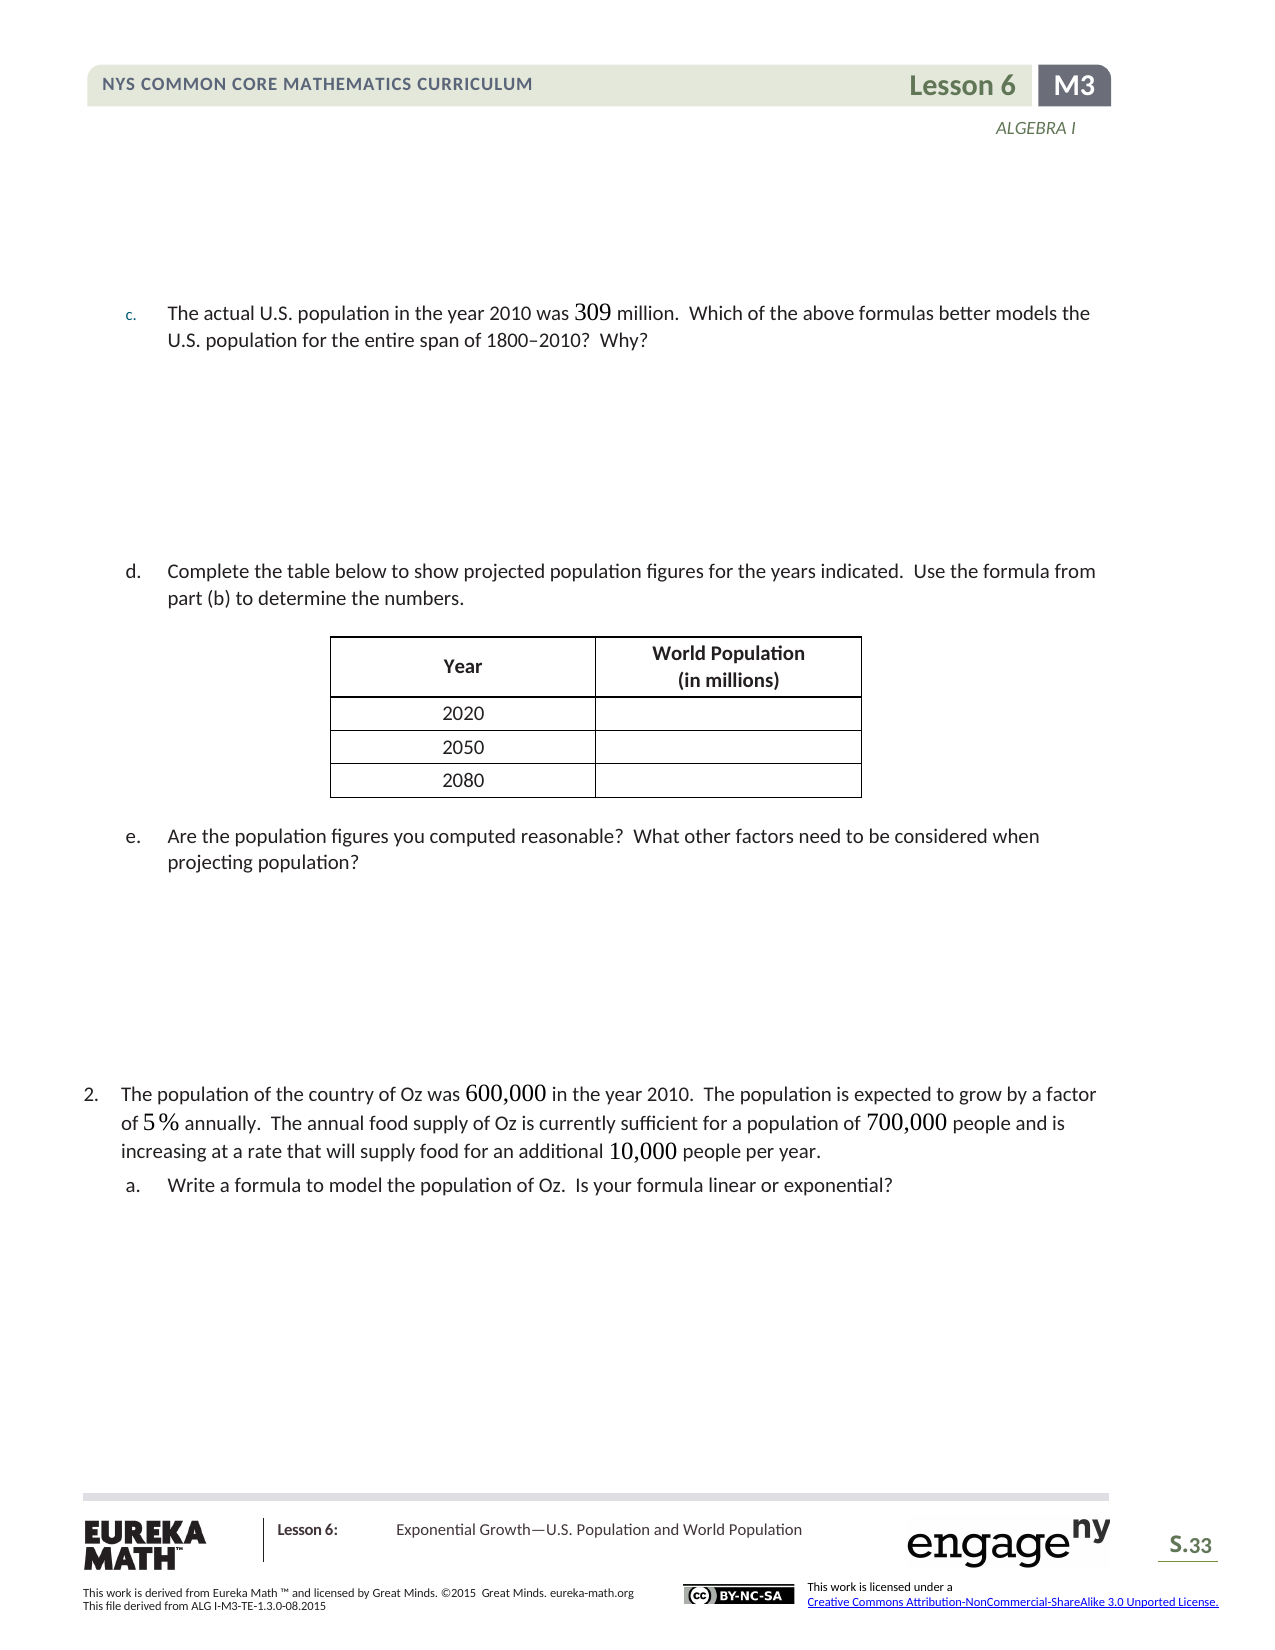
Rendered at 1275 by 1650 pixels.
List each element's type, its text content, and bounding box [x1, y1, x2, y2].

text The population of the country of Oz was in the year 2010. The population is expected to grow by a factor of annually. The annual food supply of Oz is currently sufficient for a population of people and is increasing at a rate that will supply food for an additional people per year. [83, 1080, 1108, 1165]
list Are the population figures you computed reasonable? What other factors need to be considered when projecting population? [125, 823, 1108, 875]
list The actual U.S. population in the year 2010 was million. Which of the above formulas better models the U.S. population for the entire span of 1800–2010? Why? [125, 299, 1108, 353]
table_cell [596, 731, 861, 763]
table_cell 2080 [331, 764, 595, 797]
table_header World Population (in millions) [596, 638, 861, 696]
table_cell 2020 [331, 698, 595, 730]
table_header Year [331, 638, 595, 696]
picture [906, 1515, 1110, 1569]
list Complete the table below to show projected population figures for the years indicated. Use the formula from part (b) to determine the numbers. [125, 558, 1108, 610]
picture [681, 1584, 794, 1604]
table_cell [596, 698, 861, 730]
list Write a formula to model the population of Oz. Is your formula linear or exponential? [125, 1173, 1108, 1198]
table_cell 2050 [331, 731, 595, 763]
table_cell [596, 764, 861, 797]
picture [74, 1513, 209, 1574]
